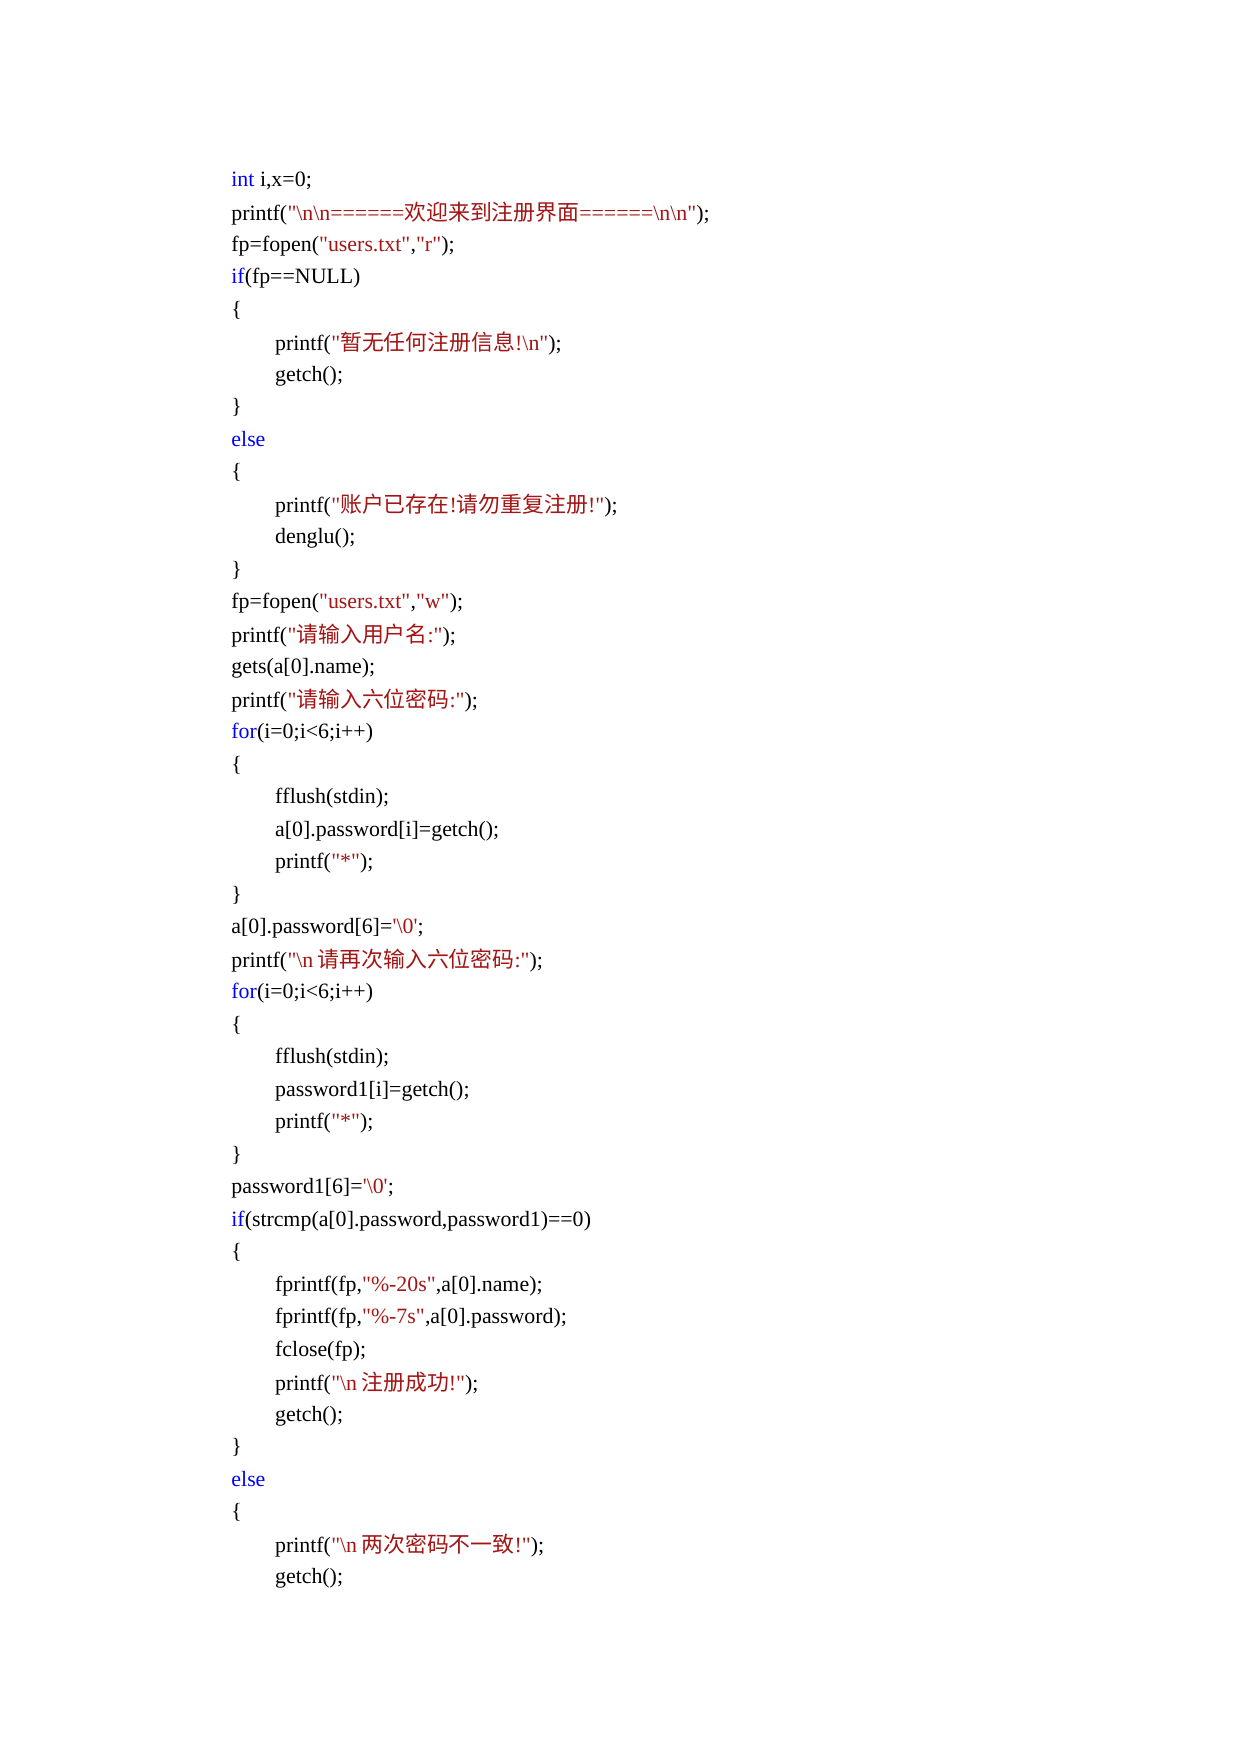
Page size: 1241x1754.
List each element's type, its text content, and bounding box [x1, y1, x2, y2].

text else [187, 422, 1053, 454]
text { [187, 1234, 1053, 1267]
text a[0].password[i]=getch(); [187, 812, 1053, 844]
text getch(); [187, 357, 1053, 389]
text getch(); [187, 1397, 1053, 1429]
text } [187, 877, 1053, 909]
text gets(a[0].name); [187, 649, 1053, 682]
text { [187, 292, 1053, 324]
text printf("请输入六位密码:"); [187, 682, 1053, 714]
text int i,x=0; [187, 162, 1053, 194]
text fflush(stdin); [187, 779, 1053, 812]
text printf("账户已存在!请勿重复注册!"); [187, 487, 1053, 519]
text for(i=0;i<6;i++) [187, 974, 1053, 1007]
text } [187, 1429, 1053, 1462]
text printf("暂无任何注册信息!\n"); [187, 324, 1053, 357]
text printf("\n注册成功!"); [187, 1364, 1053, 1397]
text } [187, 389, 1053, 422]
text printf("\n两次密码不一致!"); [187, 1527, 1053, 1559]
text else [187, 1462, 1053, 1494]
text } [187, 552, 1053, 584]
text fflush(stdin); [187, 1039, 1053, 1072]
text printf("\n\n======欢迎来到注册界面======\n\n"); [187, 194, 1053, 227]
text { [187, 747, 1053, 779]
text password1[i]=getch(); [187, 1072, 1053, 1104]
text printf("*"); [187, 844, 1053, 877]
text printf("*"); [187, 1104, 1053, 1137]
text printf("\n请再次输入六位密码:"); [187, 942, 1053, 974]
text fclose(fp); [187, 1332, 1053, 1364]
text fprintf(fp,"%-7s",a[0].password); [187, 1299, 1053, 1332]
text if(fp==NULL) [187, 259, 1053, 292]
text a[0].password[6]='\0'; [187, 909, 1053, 942]
text if(strcmp(a[0].password,password1)==0) [187, 1202, 1053, 1234]
text fprintf(fp,"%-20s",a[0].name); [187, 1267, 1053, 1299]
text password1[6]='\0'; [187, 1169, 1053, 1202]
text printf("请输入用户名:"); [187, 617, 1053, 649]
text } [187, 1137, 1053, 1169]
text getch(); [187, 1559, 1053, 1592]
text { [187, 1007, 1053, 1039]
text for(i=0;i<6;i++) [187, 714, 1053, 747]
text { [187, 1494, 1053, 1527]
text denglu(); [187, 519, 1053, 552]
text fp=fopen("users.txt","w"); [187, 584, 1053, 617]
text { [187, 454, 1053, 487]
text fp=fopen("users.txt","r"); [187, 227, 1053, 259]
